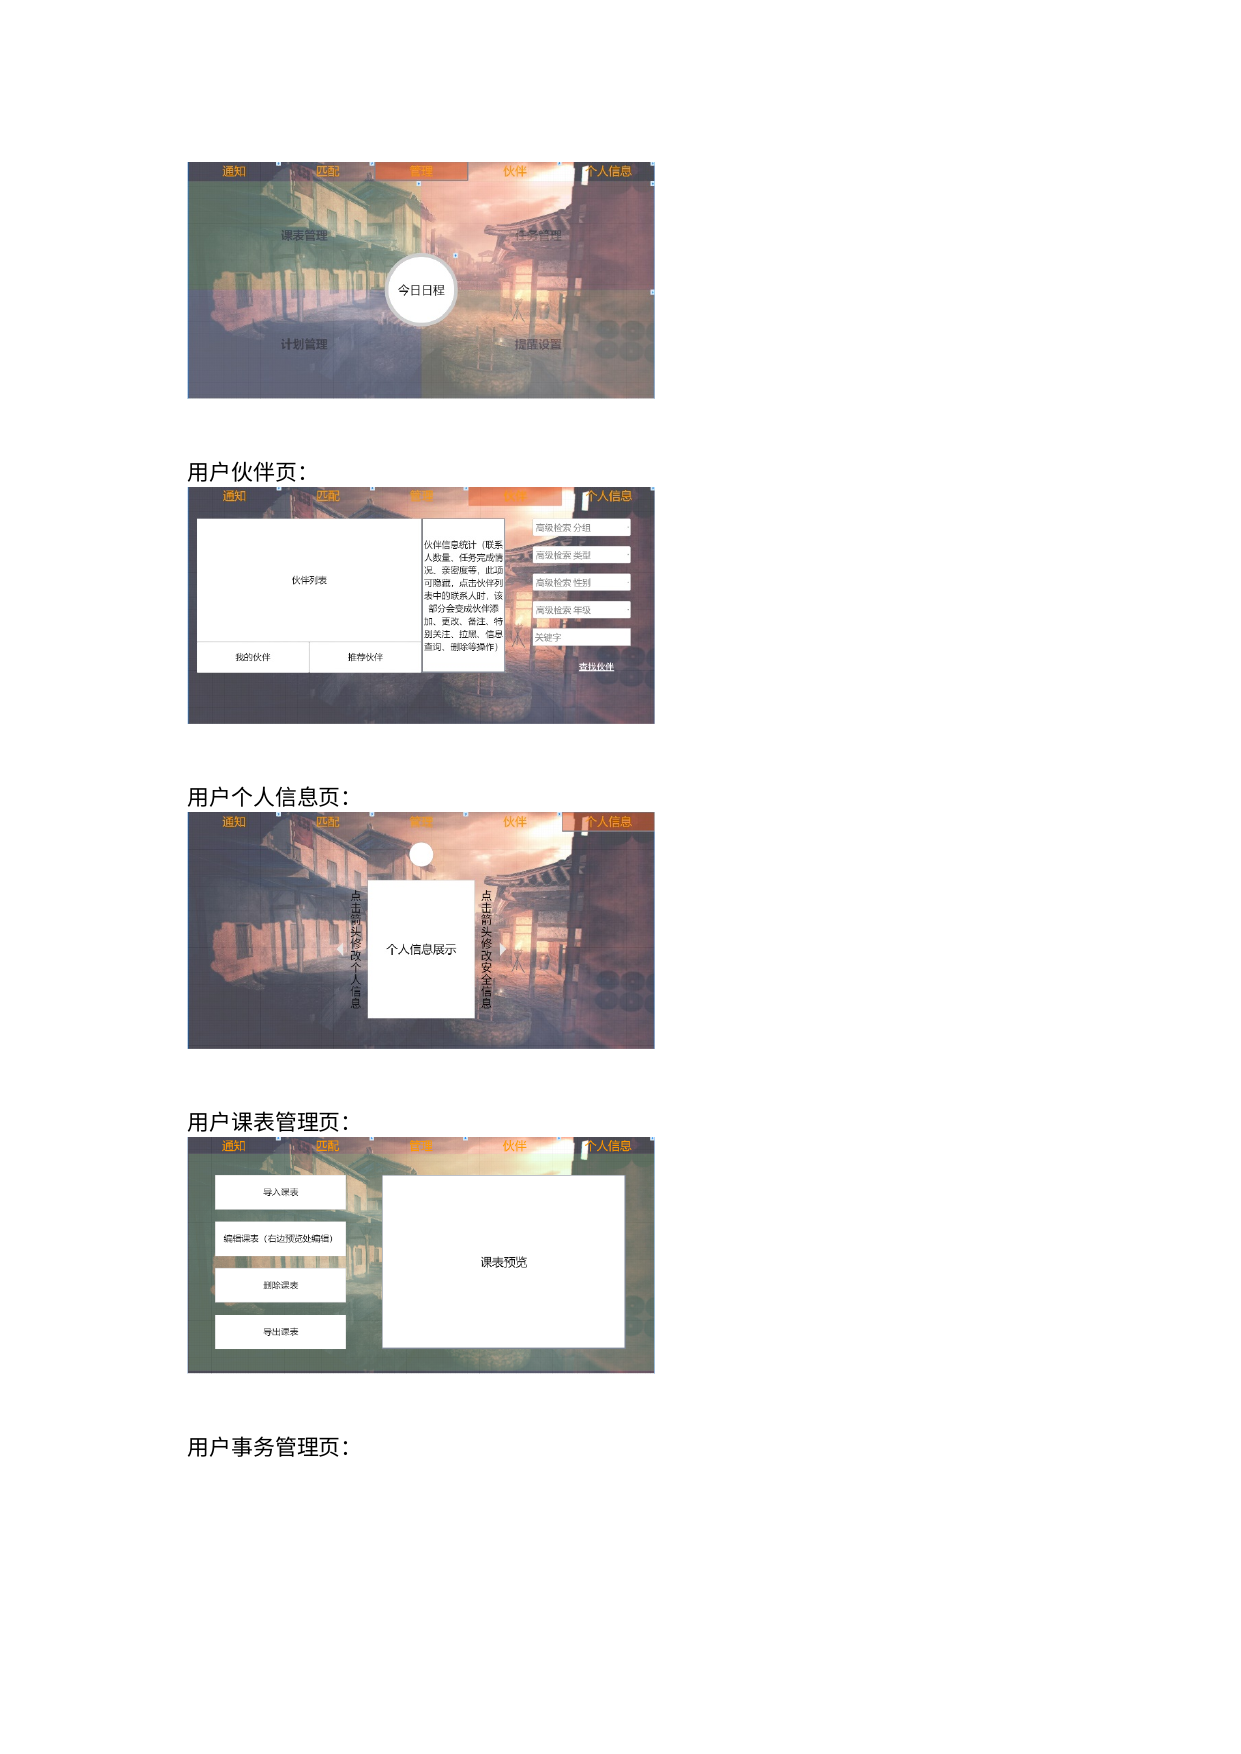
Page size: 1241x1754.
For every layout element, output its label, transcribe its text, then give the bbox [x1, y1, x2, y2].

text 用户课表管理页： [187, 1104, 1053, 1137]
picture [187, 162, 655, 399]
text 用户伙伴页： [187, 454, 1053, 487]
picture [187, 812, 655, 1049]
picture [187, 1137, 655, 1374]
picture [187, 487, 655, 724]
text 用户事务管理页： [187, 1429, 1053, 1462]
text 用户个人信息页： [187, 779, 1053, 812]
